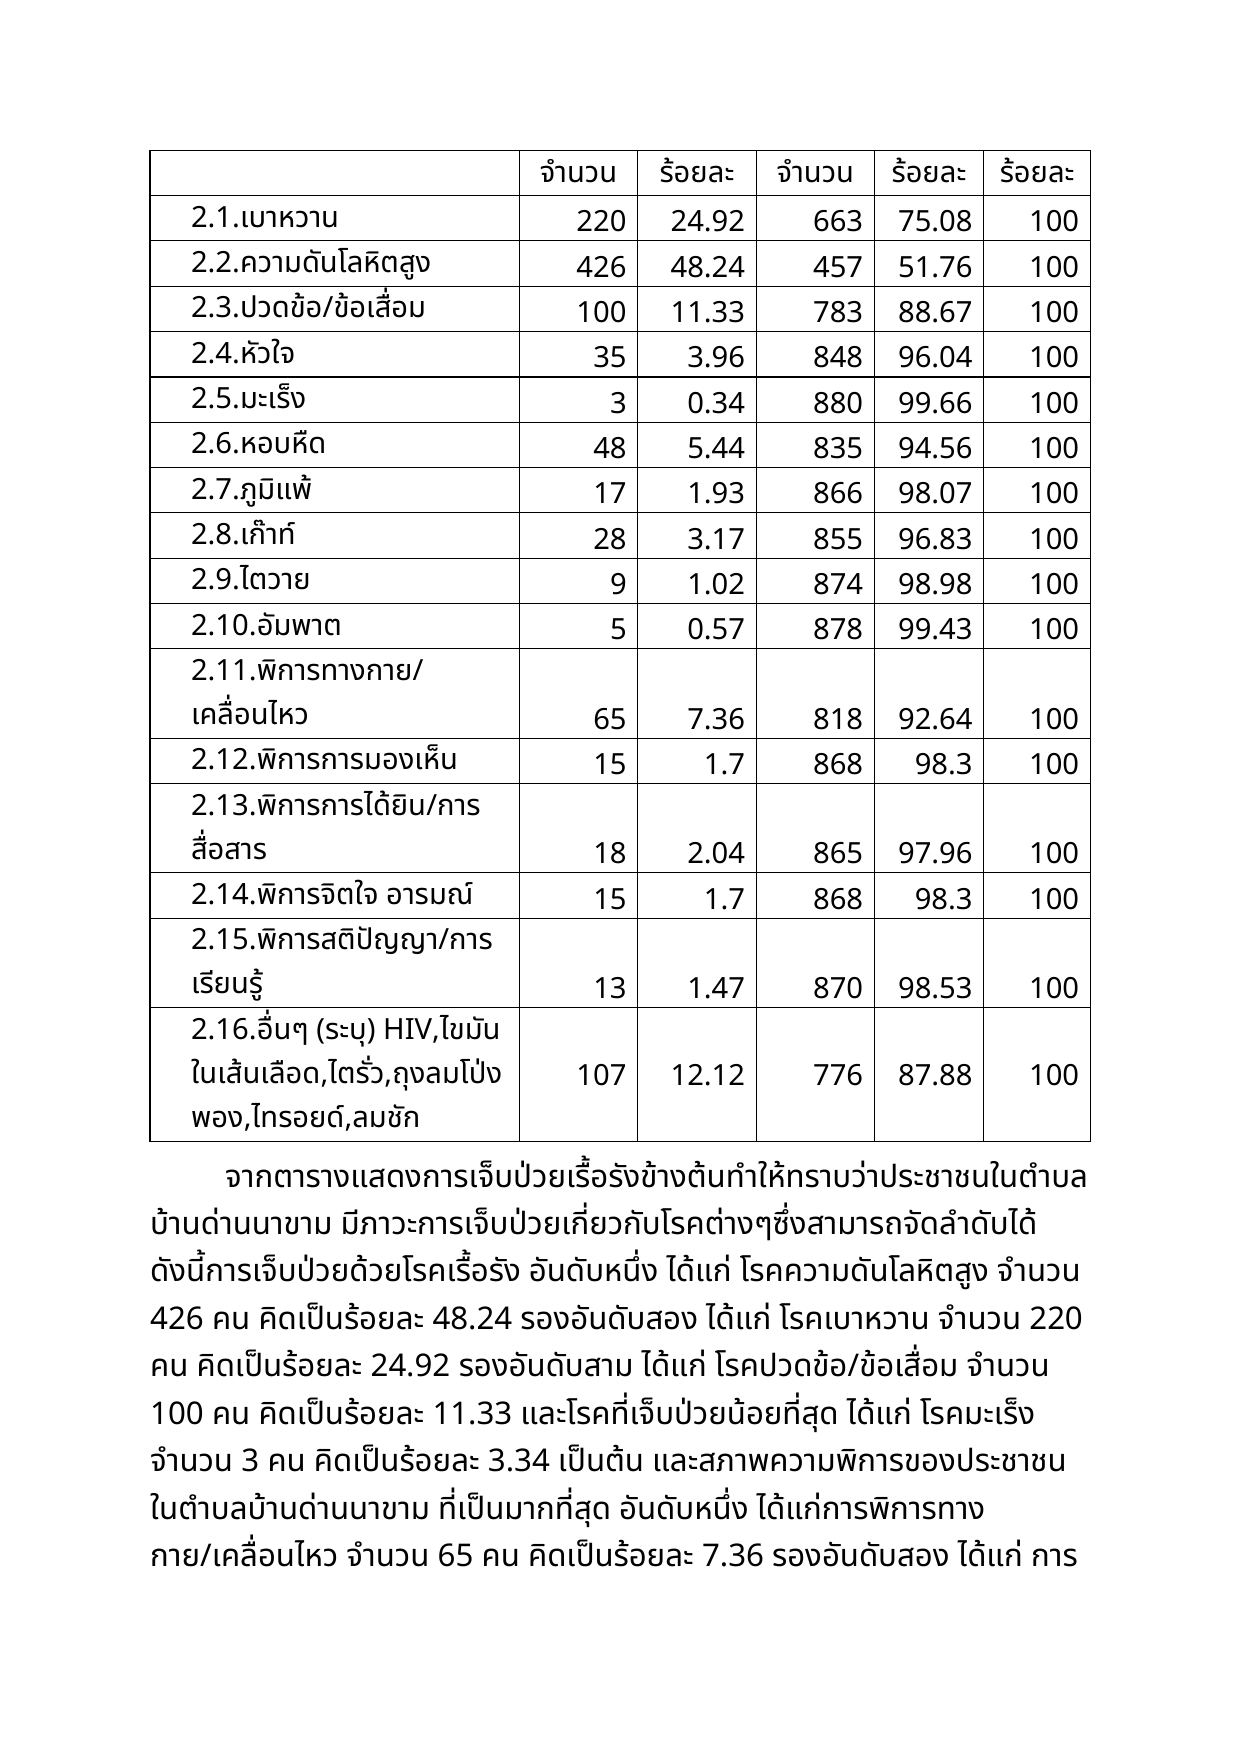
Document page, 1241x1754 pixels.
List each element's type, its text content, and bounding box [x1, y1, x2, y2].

table_cell 100 [984, 332, 1090, 376]
table_cell 24.92 [638, 196, 756, 240]
table_cell 13 [520, 919, 637, 1007]
table_cell 880 [757, 378, 874, 422]
table_cell 2.15.พิการสติปัญญา/การเรียนรู้ [151, 919, 519, 1007]
table_cell 870 [757, 919, 874, 1007]
table_cell ร้อยละ [875, 151, 983, 195]
table_cell 100 [984, 423, 1090, 467]
table_cell 48 [520, 423, 637, 467]
table_cell 874 [757, 559, 874, 603]
table_cell 75.08 [875, 196, 983, 240]
table_cell 107 [520, 1008, 637, 1141]
table_cell 2.9.ไตวาย [151, 559, 519, 603]
table_cell ร้อยละ [638, 151, 756, 195]
table_cell 98.98 [875, 559, 983, 603]
table_cell 776 [757, 1008, 874, 1141]
table_cell 94.56 [875, 423, 983, 467]
table_cell 15 [520, 873, 637, 918]
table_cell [151, 151, 519, 195]
table_cell 100 [984, 739, 1090, 783]
table_cell 100 [520, 287, 637, 331]
table_cell 100 [984, 378, 1090, 422]
table_cell 1.02 [638, 559, 756, 603]
table_cell 99.66 [875, 378, 983, 422]
table_cell 100 [984, 784, 1090, 872]
table_cell 2.1.เบาหวาน [151, 196, 519, 240]
table_cell 100 [984, 513, 1090, 558]
table_cell 100 [984, 919, 1090, 1007]
table_cell 2.12.พิการการมองเห็น [151, 739, 519, 783]
table_cell 98.53 [875, 919, 983, 1007]
table_cell 87.88 [875, 1008, 983, 1141]
table_cell 457 [757, 241, 874, 286]
table_cell 868 [757, 739, 874, 783]
table_cell 1.47 [638, 919, 756, 1007]
table_cell ร้อยละ [984, 151, 1090, 195]
table_cell 88.67 [875, 287, 983, 331]
table_cell 100 [984, 649, 1090, 738]
table_cell 99.43 [875, 604, 983, 648]
table_cell 220 [520, 196, 637, 240]
table_cell 7.36 [638, 649, 756, 738]
table_cell 35 [520, 332, 637, 376]
table_cell 868 [757, 873, 874, 918]
table_cell 92.64 [875, 649, 983, 738]
table_cell จำนวน [520, 151, 637, 195]
table_cell 17 [520, 468, 637, 512]
table_cell 100 [984, 468, 1090, 512]
table_cell 2.4.หัวใจ [151, 332, 519, 376]
table_cell 3 [520, 378, 637, 422]
table_cell 2.3.ปวดข้อ/ข้อเสื่อม [151, 287, 519, 331]
table_cell 98.3 [875, 739, 983, 783]
table_cell 2.2.ความดันโลหิตสูง [151, 241, 519, 286]
table_cell 12.12 [638, 1008, 756, 1141]
table_cell 835 [757, 423, 874, 467]
table_cell 818 [757, 649, 874, 738]
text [150, 1154, 1090, 1581]
table_cell 100 [984, 559, 1090, 603]
table_cell 5 [520, 604, 637, 648]
table_cell 1.7 [638, 873, 756, 918]
table_cell 855 [757, 513, 874, 558]
table_cell 100 [984, 1008, 1090, 1141]
table_cell 1.7 [638, 739, 756, 783]
table_cell 15 [520, 739, 637, 783]
table_cell จำนวน [757, 151, 874, 195]
table_cell 2.13.พิการการได้ยิน/การสื่อสาร [151, 784, 519, 872]
table_cell 866 [757, 468, 874, 512]
table_cell 2.10.อัมพาต [151, 604, 519, 648]
table_cell 100 [984, 873, 1090, 918]
table_cell 865 [757, 784, 874, 872]
table_cell 3.96 [638, 332, 756, 376]
table_cell 878 [757, 604, 874, 648]
table_cell 98.07 [875, 468, 983, 512]
table_cell 3.17 [638, 513, 756, 558]
table_cell 2.6.หอบหืด [151, 423, 519, 467]
table_cell 5.44 [638, 423, 756, 467]
table_cell 783 [757, 287, 874, 331]
table_cell 2.11.พิการทางกาย/เคลื่อนไหว [151, 649, 519, 738]
table_cell 28 [520, 513, 637, 558]
table_cell 0.34 [638, 378, 756, 422]
table_cell 0.57 [638, 604, 756, 648]
table_cell 2.5.มะเร็ง [151, 378, 519, 422]
table_cell 2.7.ภูมิแพ้ [151, 468, 519, 512]
table_cell 1.93 [638, 468, 756, 512]
table_cell 96.83 [875, 513, 983, 558]
table_cell 100 [984, 196, 1090, 240]
table_cell 2.04 [638, 784, 756, 872]
table_cell 663 [757, 196, 874, 240]
table_cell 97.96 [875, 784, 983, 872]
table_cell 100 [984, 241, 1090, 286]
table_cell 426 [520, 241, 637, 286]
table_cell 100 [984, 287, 1090, 331]
table_cell 100 [984, 604, 1090, 648]
table_cell 98.3 [875, 873, 983, 918]
table_cell 2.14.พิการจิตใจ อารมณ์ [151, 873, 519, 918]
table_cell 18 [520, 784, 637, 872]
table_cell 11.33 [638, 287, 756, 331]
table_cell 48.24 [638, 241, 756, 286]
table_cell 2.8.เก๊าท์ [151, 513, 519, 558]
table_cell 96.04 [875, 332, 983, 376]
table_cell 65 [520, 649, 637, 738]
table_cell 848 [757, 332, 874, 376]
table_cell 2.16.อื่นๆ (ระบุ) HIV,ไขมันในเส้นเลือด,ไตรั่ว,ถุงลมโป่งพอง,ไทรอยด์,ลมชัก [151, 1008, 519, 1141]
table_cell 51.76 [875, 241, 983, 286]
table_cell 9 [520, 559, 637, 603]
